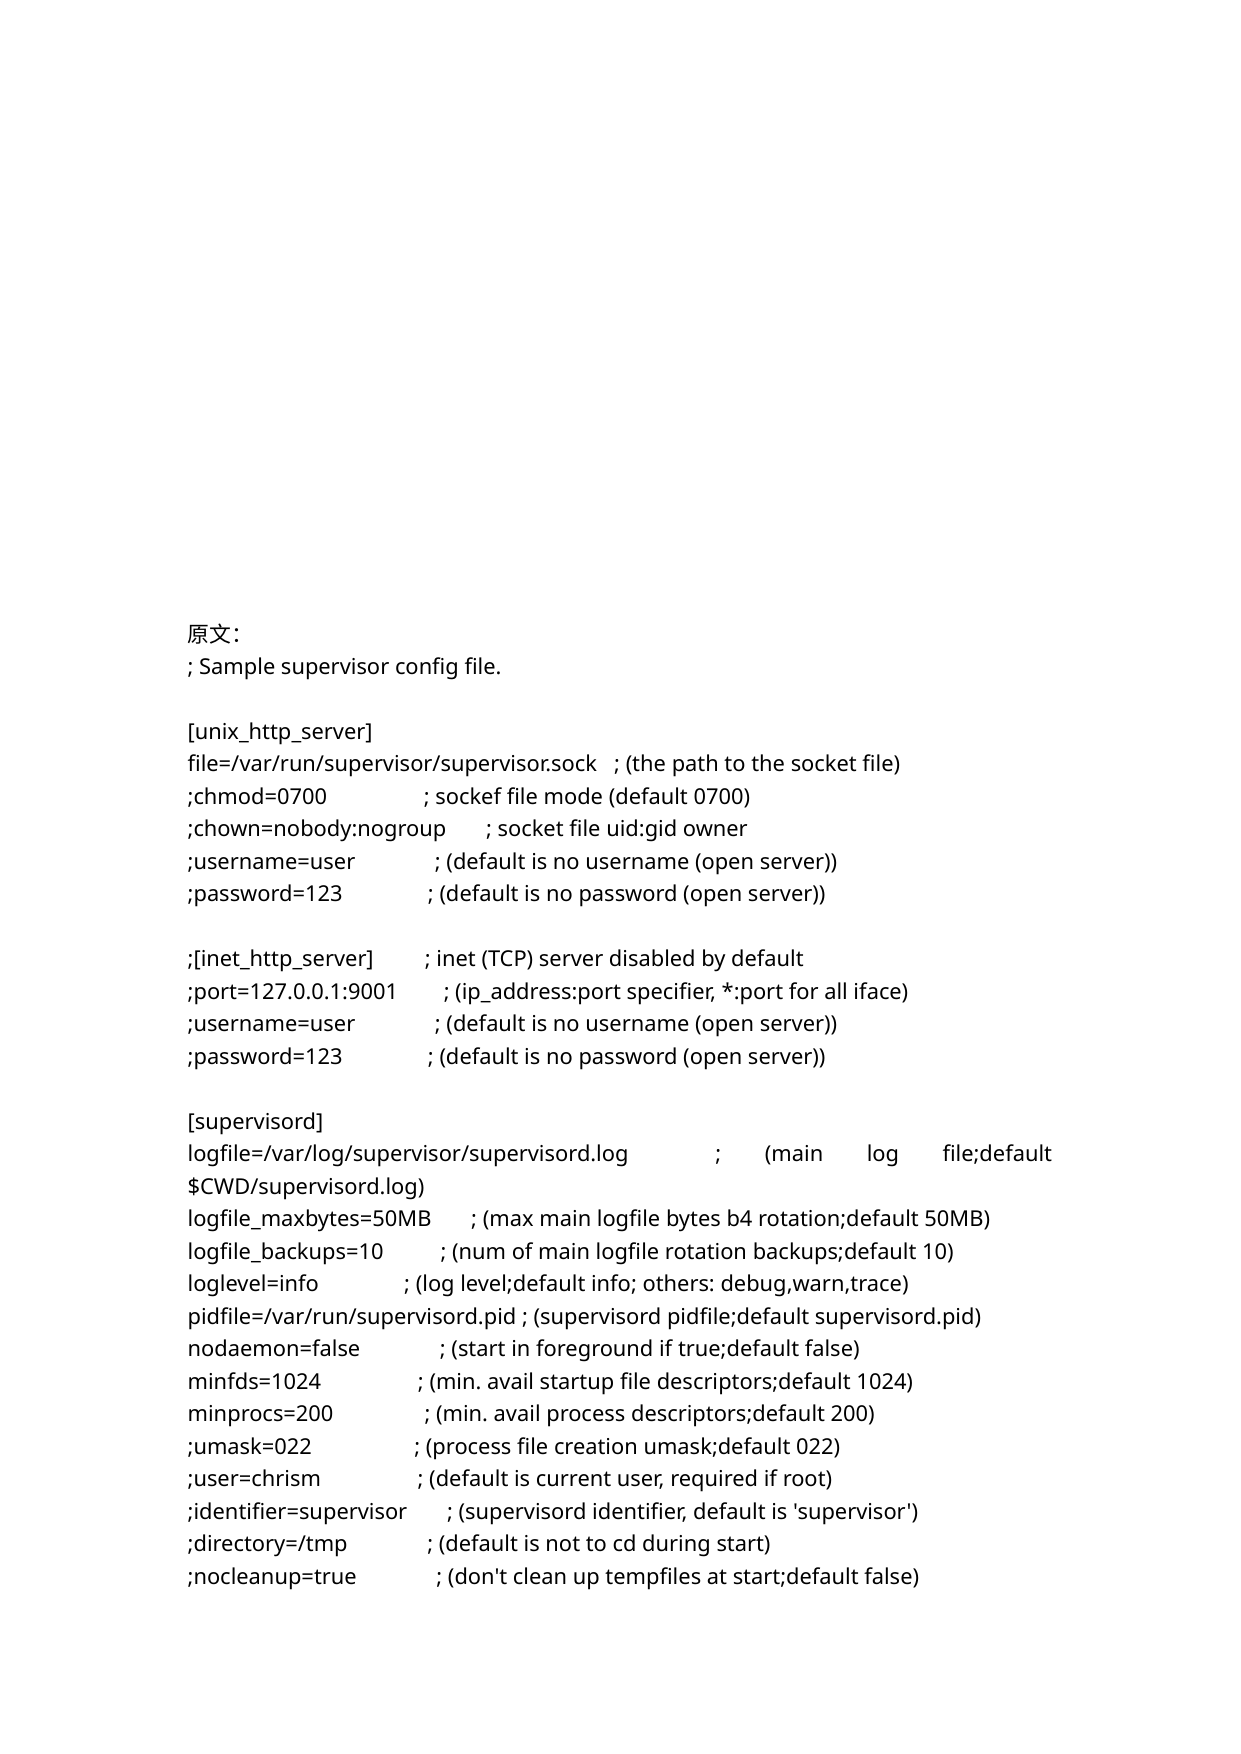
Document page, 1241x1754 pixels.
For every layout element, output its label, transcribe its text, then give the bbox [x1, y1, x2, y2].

text ;password=123 ; (default is no password (open server)) [187, 1039, 1053, 1072]
text ;user=chrism ; (default is current user, required if root) [187, 1462, 1053, 1494]
text ;chmod=0700 ; sockef file mode (default 0700) [187, 779, 1053, 812]
text ;username=user ; (default is no username (open server)) [187, 844, 1053, 877]
text ;nocleanup=true ; (don't clean up tempfiles at start;default false) [187, 1559, 1053, 1592]
text logfile_backups=10 ; (num of main logfile rotation backups;default 10) [187, 1234, 1053, 1267]
text file=/var/run/supervisor/supervisor.sock ; (the path to the socket file) [187, 747, 1053, 779]
text ; Sample supervisor config file. [187, 649, 1053, 682]
text ;password=123 ; (default is no password (open server)) [187, 877, 1053, 909]
text ;chown=nobody:nogroup ; socket file uid:gid owner [187, 812, 1053, 844]
text nodaemon=false ; (start in foreground if true;default false) [187, 1332, 1053, 1364]
text ;username=user ; (default is no username (open server)) [187, 1007, 1053, 1039]
text logfile_maxbytes=50MB ; (max main logfile bytes b4 rotation;default 50MB) [187, 1202, 1053, 1234]
text 原文： [187, 617, 1053, 649]
text loglevel=info ; (log level;default info; others: debug,warn,trace) [187, 1267, 1053, 1299]
text pidfile=/var/run/supervisord.pid ; (supervisord pidfile;default supervisord.pid) [187, 1299, 1053, 1332]
text [unix_http_server] [187, 714, 1053, 747]
text ;directory=/tmp ; (default is not to cd during start) [187, 1527, 1053, 1559]
text minfds=1024 ; (min. avail startup file descriptors;default 1024) [187, 1364, 1053, 1397]
text ;[inet_http_server] ; inet (TCP) server disabled by default [187, 942, 1053, 974]
text ;port=127.0.0.1:9001 ; (ip_address:port specifier, *:port for all iface) [187, 974, 1053, 1007]
text [supervisord] [187, 1104, 1053, 1137]
text ;umask=022 ; (process file creation umask;default 022) [187, 1429, 1053, 1462]
text ;identifier=supervisor ; (supervisord identifier, default is 'supervisor') [187, 1494, 1053, 1527]
text minprocs=200 ; (min. avail process descriptors;default 200) [187, 1397, 1053, 1429]
text logfile=/var/log/supervisor/supervisord.log ; (main log file;default $CWD/supervisord.log) [187, 1137, 1053, 1202]
